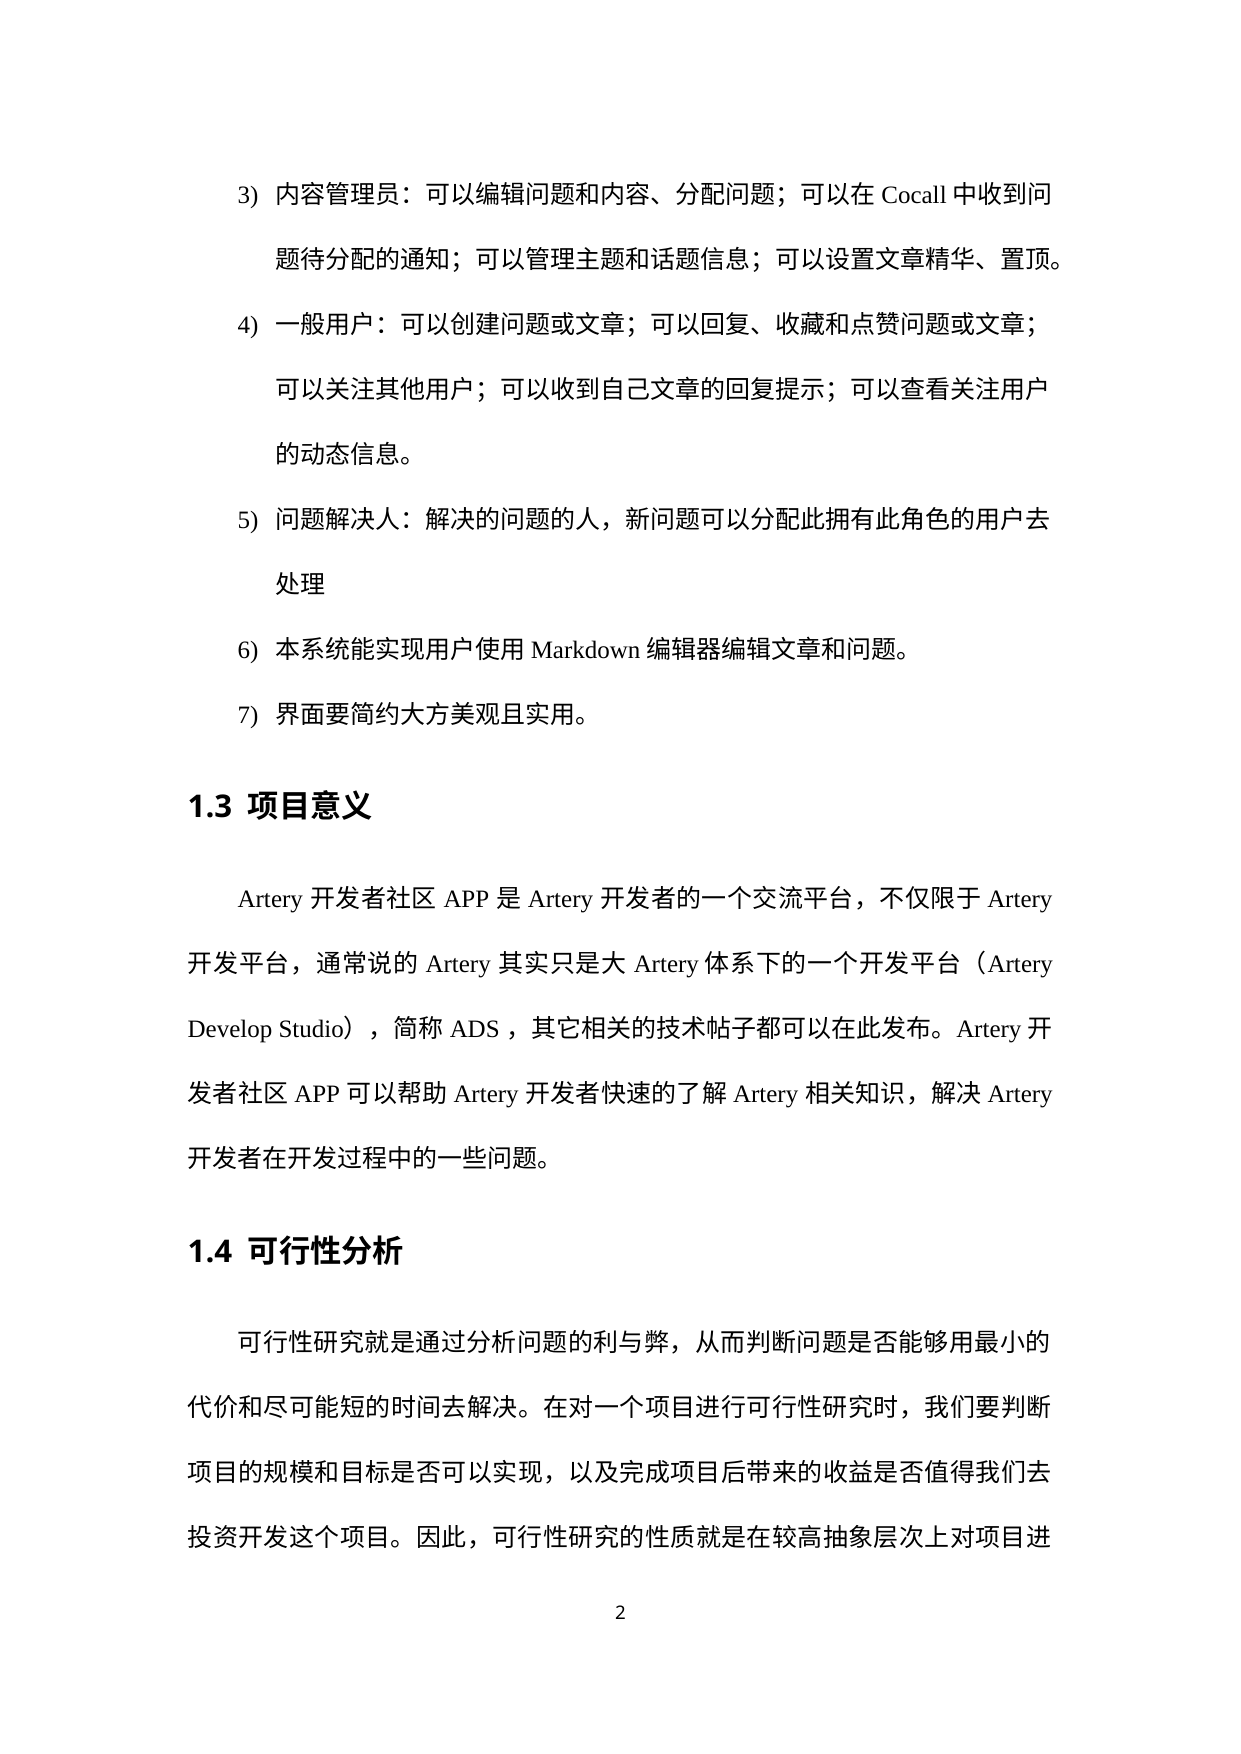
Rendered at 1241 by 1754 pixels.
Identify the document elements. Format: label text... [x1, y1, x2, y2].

list 一般用户：可以创建问题或文章；可以回复、收藏和点赞问题或文章；可以关注其他用户；可以收到自己文章的回复提示；可以查看关注用户的动态信息。 [237, 290, 1053, 485]
list 问题解决人：解决的问题的人，新问题可以分配此拥有此角色的用户去处理 [237, 485, 1053, 615]
list 内容管理员：可以编辑问题和内容、分配问题；可以在 Cocall 中收到问题待分配的通知；可以管理主题和话题信息；可以设置文章精华、置顶。 [237, 160, 1053, 290]
text 可行性分析 [187, 1216, 1053, 1281]
text 项目意义 [187, 772, 1053, 837]
list 界面要简约大方美观且实用。 [237, 680, 1053, 745]
list 本系统能实现用户使用 Markdown 编辑器编辑文章和问题。 [237, 615, 1053, 680]
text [187, 1308, 1053, 1568]
text Artery 开发者社区 APP 是 Artery 开发者的一个交流平台，不仅限于Artery 开发平台，通常说的 Artery 其实只是大 Artery体系下的一个开发平台（Artery Develop Studio），简称 ADS ，其它相关的技术帖子都可以在此发布。Artery 开发者社区 APP 可以帮助 Artery 开发者快速的了解 Artery 相关知识，解决 Artery 开发者在开发过程中的一些问题。 [187, 864, 1053, 1189]
